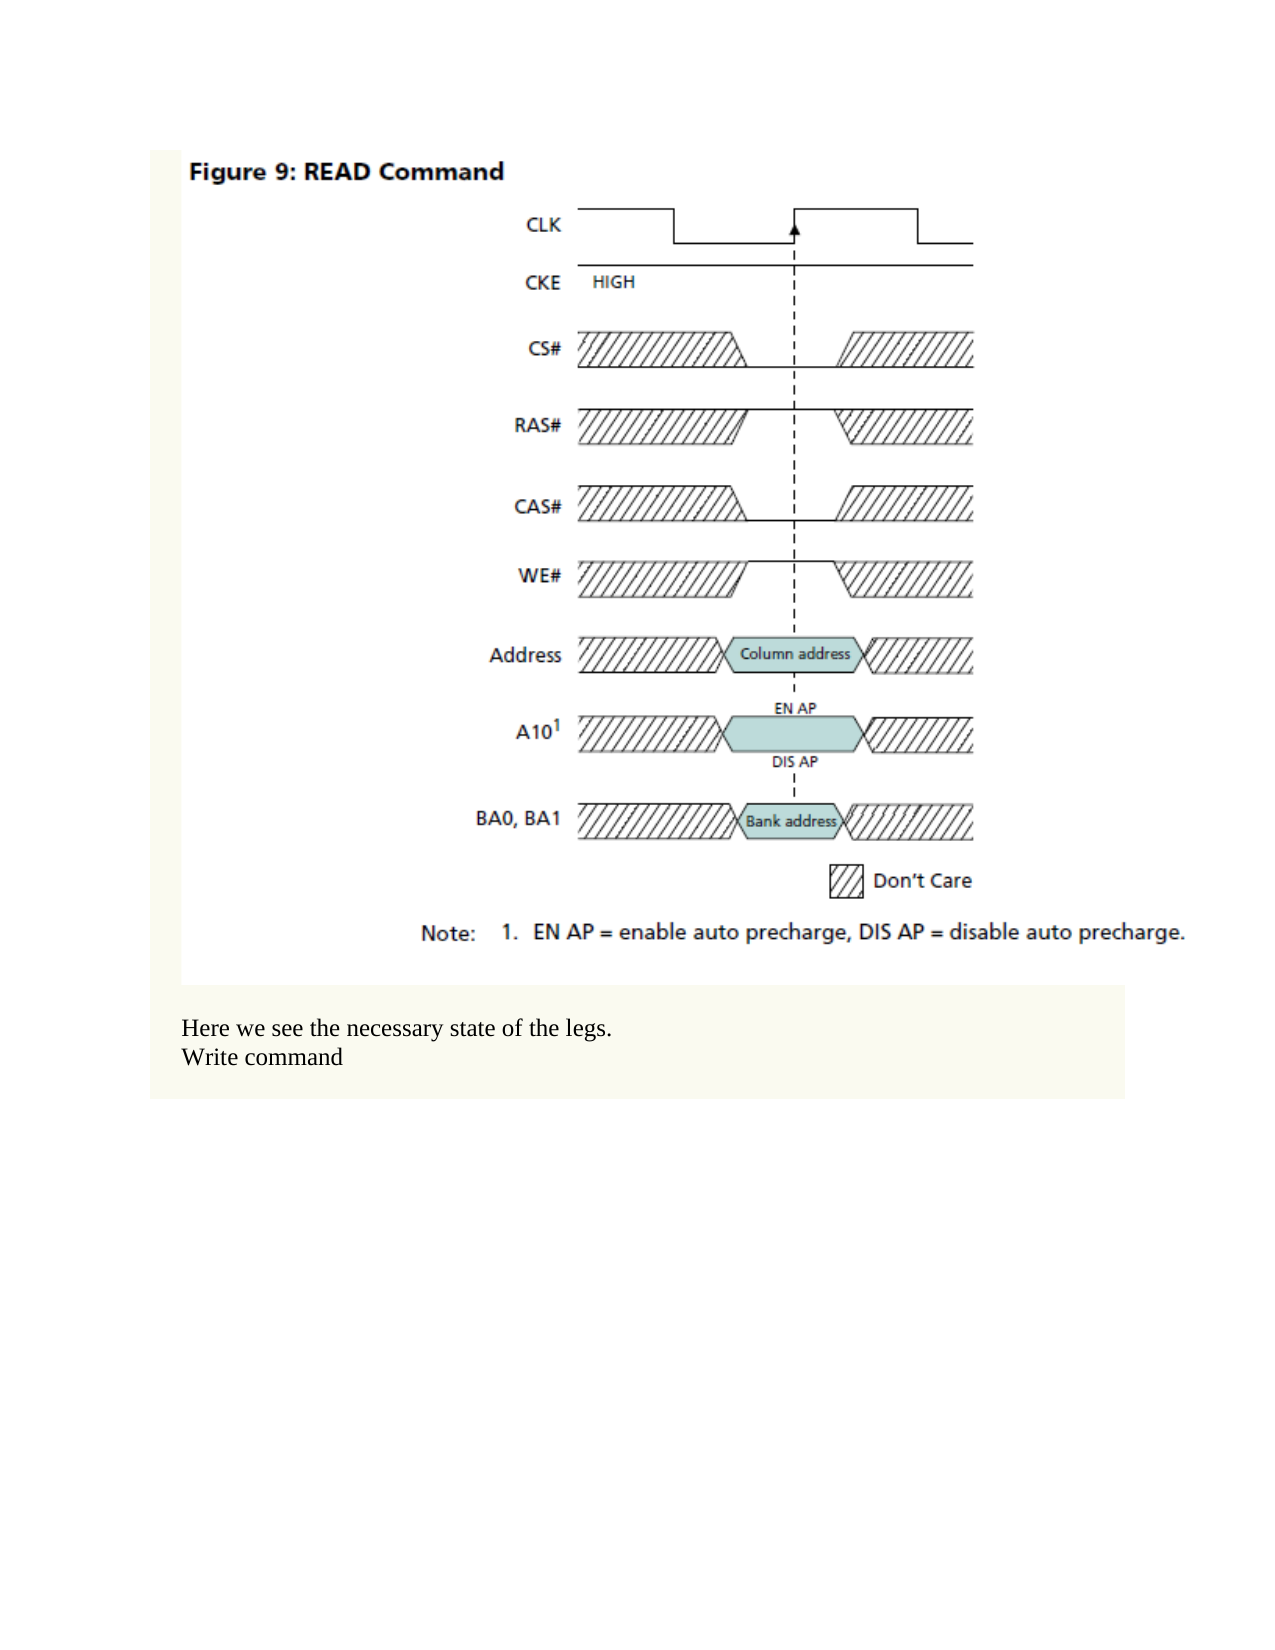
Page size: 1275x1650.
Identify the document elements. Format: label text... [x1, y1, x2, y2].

text Here we see the necessary state of the legs. [150, 1013, 1125, 1042]
text Write command [150, 1042, 1125, 1071]
picture [181, 150, 1208, 985]
